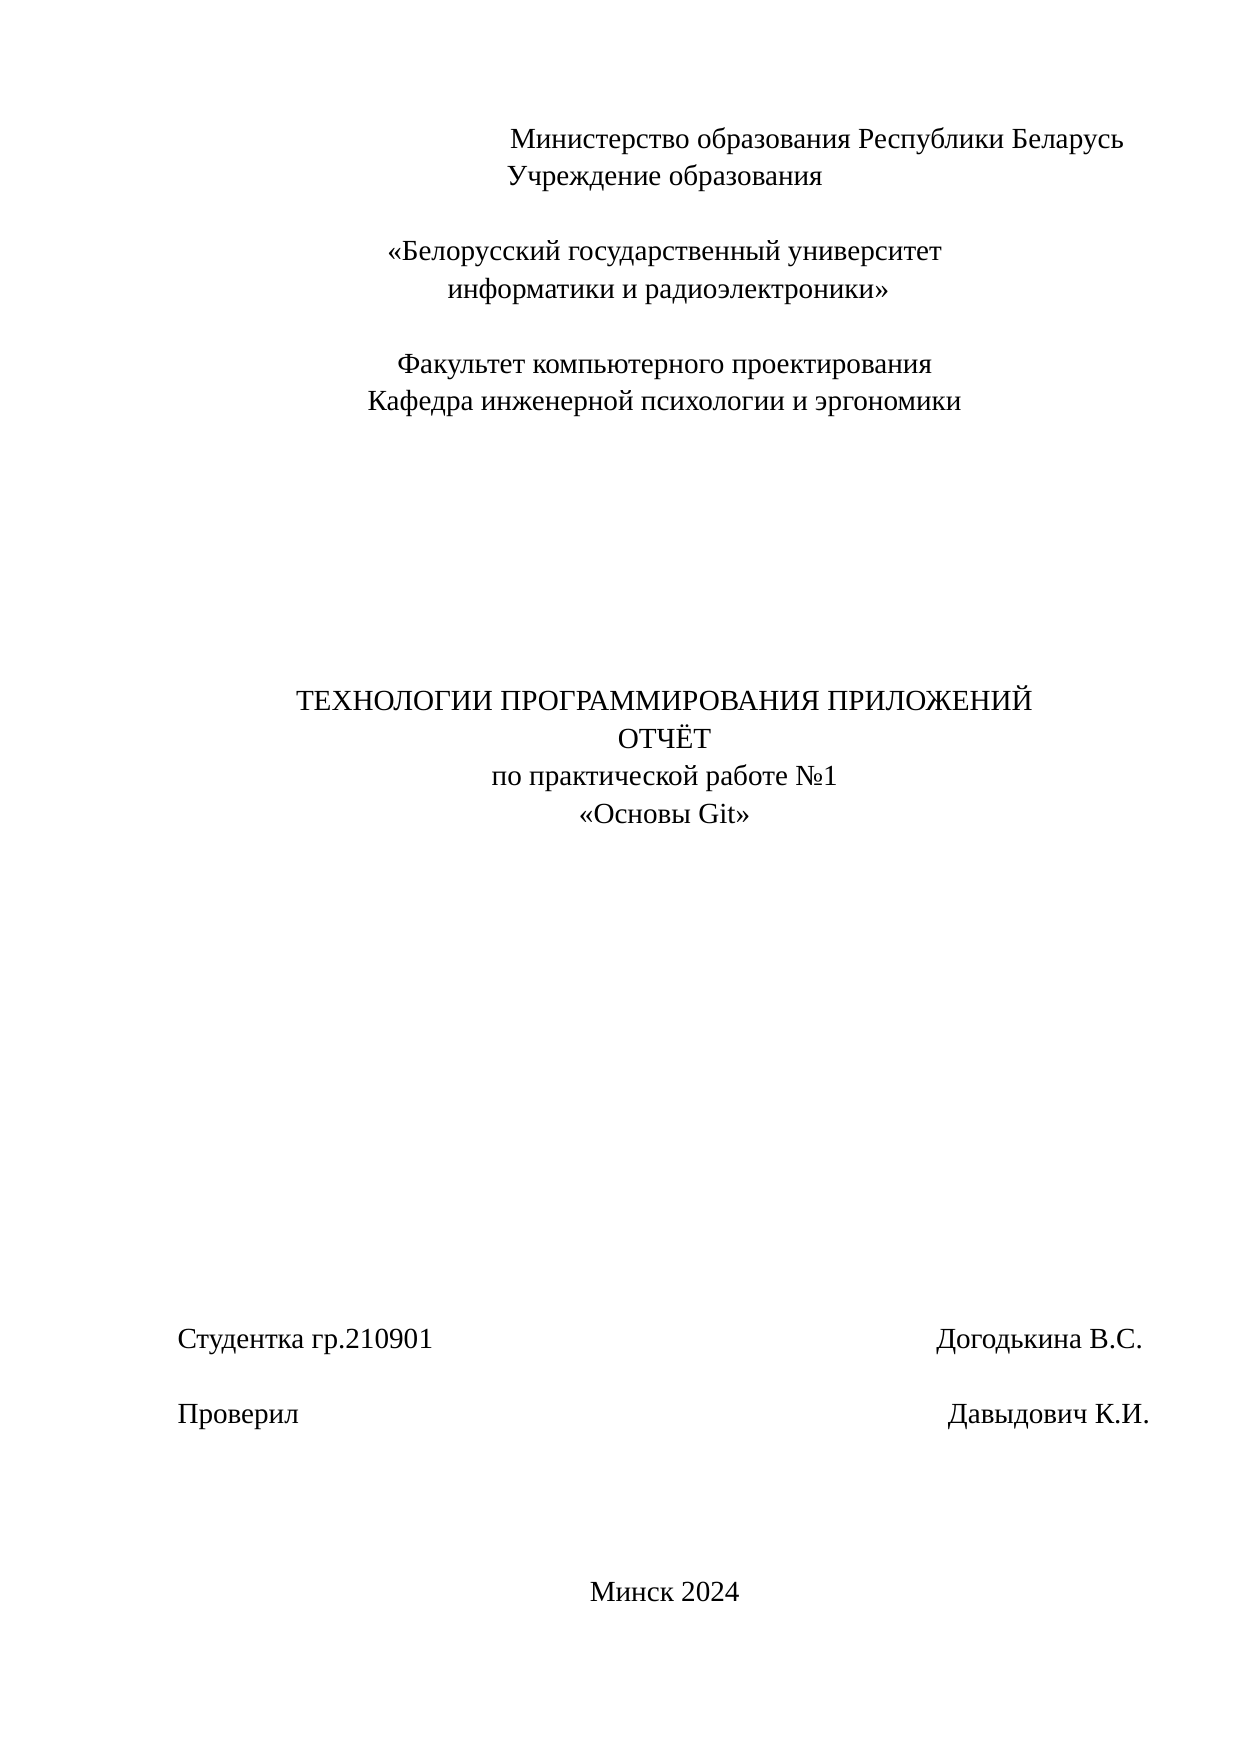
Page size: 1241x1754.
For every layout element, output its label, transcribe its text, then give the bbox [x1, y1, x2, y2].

text Минск 2024 [177, 1571, 1152, 1609]
text Кафедра инженерной психологии и эргономики [177, 381, 1152, 418]
text «Белорусский государственный университет [177, 231, 1152, 268]
text Учреждение образования [177, 156, 1152, 193]
text Студентка гр.210901 Догодькина В.С. [177, 1318, 1152, 1356]
text Министерство образования Республики Беларусь [177, 118, 1152, 156]
text Проверил Давыдович К.И. [177, 1393, 1152, 1431]
text «Основы Git» [177, 793, 1152, 831]
text ОТЧЁТ [177, 718, 1152, 756]
text ТЕХНОЛОГИИ ПРОГРАММИРОВАНИЯ ПРИЛОЖЕНИЙ [177, 681, 1152, 718]
text информатики и радиоэлектроники» [177, 268, 1152, 306]
text Факультет компьютерного проектирования [177, 343, 1152, 381]
text по практической работе №1 [177, 756, 1152, 793]
